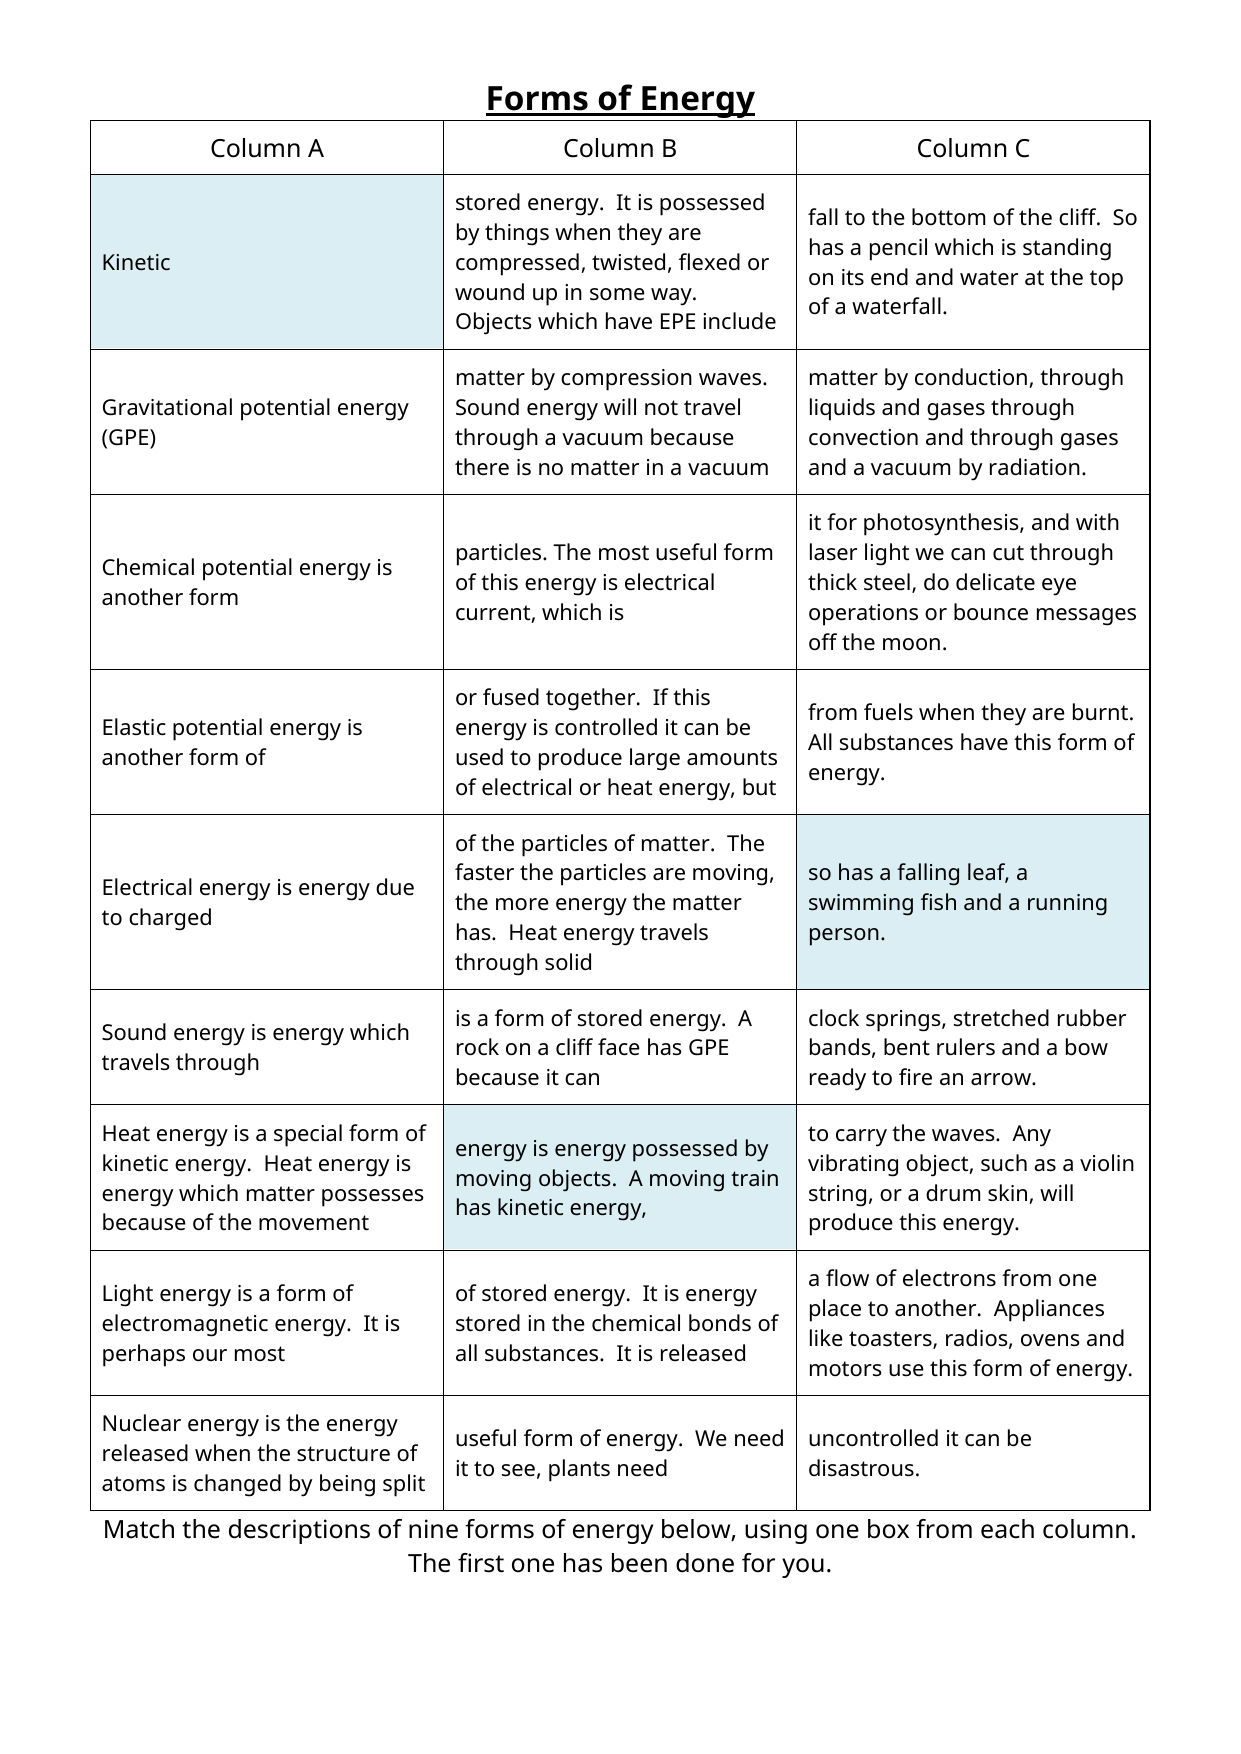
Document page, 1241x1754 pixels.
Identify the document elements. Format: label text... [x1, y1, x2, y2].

table_cell so has a falling leaf, a swimming fish and a running person. [797, 815, 1149, 989]
table_cell uncontrolled it can be disastrous. [797, 1396, 1149, 1510]
table_cell Chemical potential energy is another form [91, 495, 443, 669]
table_cell of the particles of matter. The faster the particles are moving, the more energy the matter has. Heat energy travels through solid [444, 815, 796, 989]
table_cell Light energy is a form of electromagnetic energy. It is perhaps our most [91, 1251, 443, 1395]
text Match the descriptions of nine forms of energy below, using one box from each column. [75, 1511, 1165, 1545]
table_cell fall to the bottom of the cliff. So has a pencil which is standing on its end and water at the top of a waterfall. [797, 175, 1149, 348]
table_cell Gravitational potential energy (GPE) [91, 350, 443, 494]
text Forms of Energy [75, 75, 1165, 120]
table_cell Elastic potential energy is another form of [91, 670, 443, 814]
table_cell energy is energy possessed by moving objects. A moving train has kinetic energy, [444, 1105, 796, 1249]
table_cell a flow of electrons from one place to another. Appliances like toasters, radios, ovens and motors use this form of energy. [797, 1251, 1149, 1395]
table_cell from fuels when they are burnt. All substances have this form of energy. [797, 670, 1149, 814]
table_header Column A [91, 121, 443, 173]
table_cell of stored energy. It is energy stored in the chemical bonds of all substances. It is released [444, 1251, 796, 1395]
table_cell particles. The most useful form of this energy is electrical current, which is [444, 495, 796, 669]
table_cell it for photosynthesis, and with laser light we can cut through thick steel, do delicate eye operations or bounce messages off the moon. [797, 495, 1149, 669]
table_cell Nuclear energy is the energy released when the structure of atoms is changed by being split [91, 1396, 443, 1510]
table_cell is a form of stored energy. A rock on a cliff face has GPE because it can [444, 990, 796, 1104]
table_cell stored energy. It is possessed by things when they are compressed, twisted, flexed or wound up in some way. Objects which have EPE include [444, 175, 796, 348]
table_cell or fused together. If this energy is controlled it can be used to produce large amounts of electrical or heat energy, but [444, 670, 796, 814]
table_header Column C [797, 121, 1149, 173]
table_cell useful form of energy. We need it to see, plants need [444, 1396, 796, 1510]
table_header Column B [444, 121, 796, 173]
table_cell matter by compression waves. Sound energy will not travel through a vacuum because there is no matter in a vacuum [444, 350, 796, 494]
table_cell Electrical energy is energy due to charged [91, 815, 443, 989]
table_cell to carry the waves. Any vibrating object, such as a violin string, or a drum skin, will produce this energy. [797, 1105, 1149, 1249]
table_cell matter by conduction, through liquids and gases through convection and through gases and a vacuum by radiation. [797, 350, 1149, 494]
table_cell Kinetic [91, 175, 443, 348]
table_cell Sound energy is energy which travels through [91, 990, 443, 1104]
text The first one has been done for you. [75, 1545, 1165, 1579]
table_cell clock springs, stretched rubber bands, bent rulers and a bow ready to fire an arrow. [797, 990, 1149, 1104]
table_cell Heat energy is a special form of kinetic energy. Heat energy is energy which matter possesses because of the movement [91, 1105, 443, 1249]
